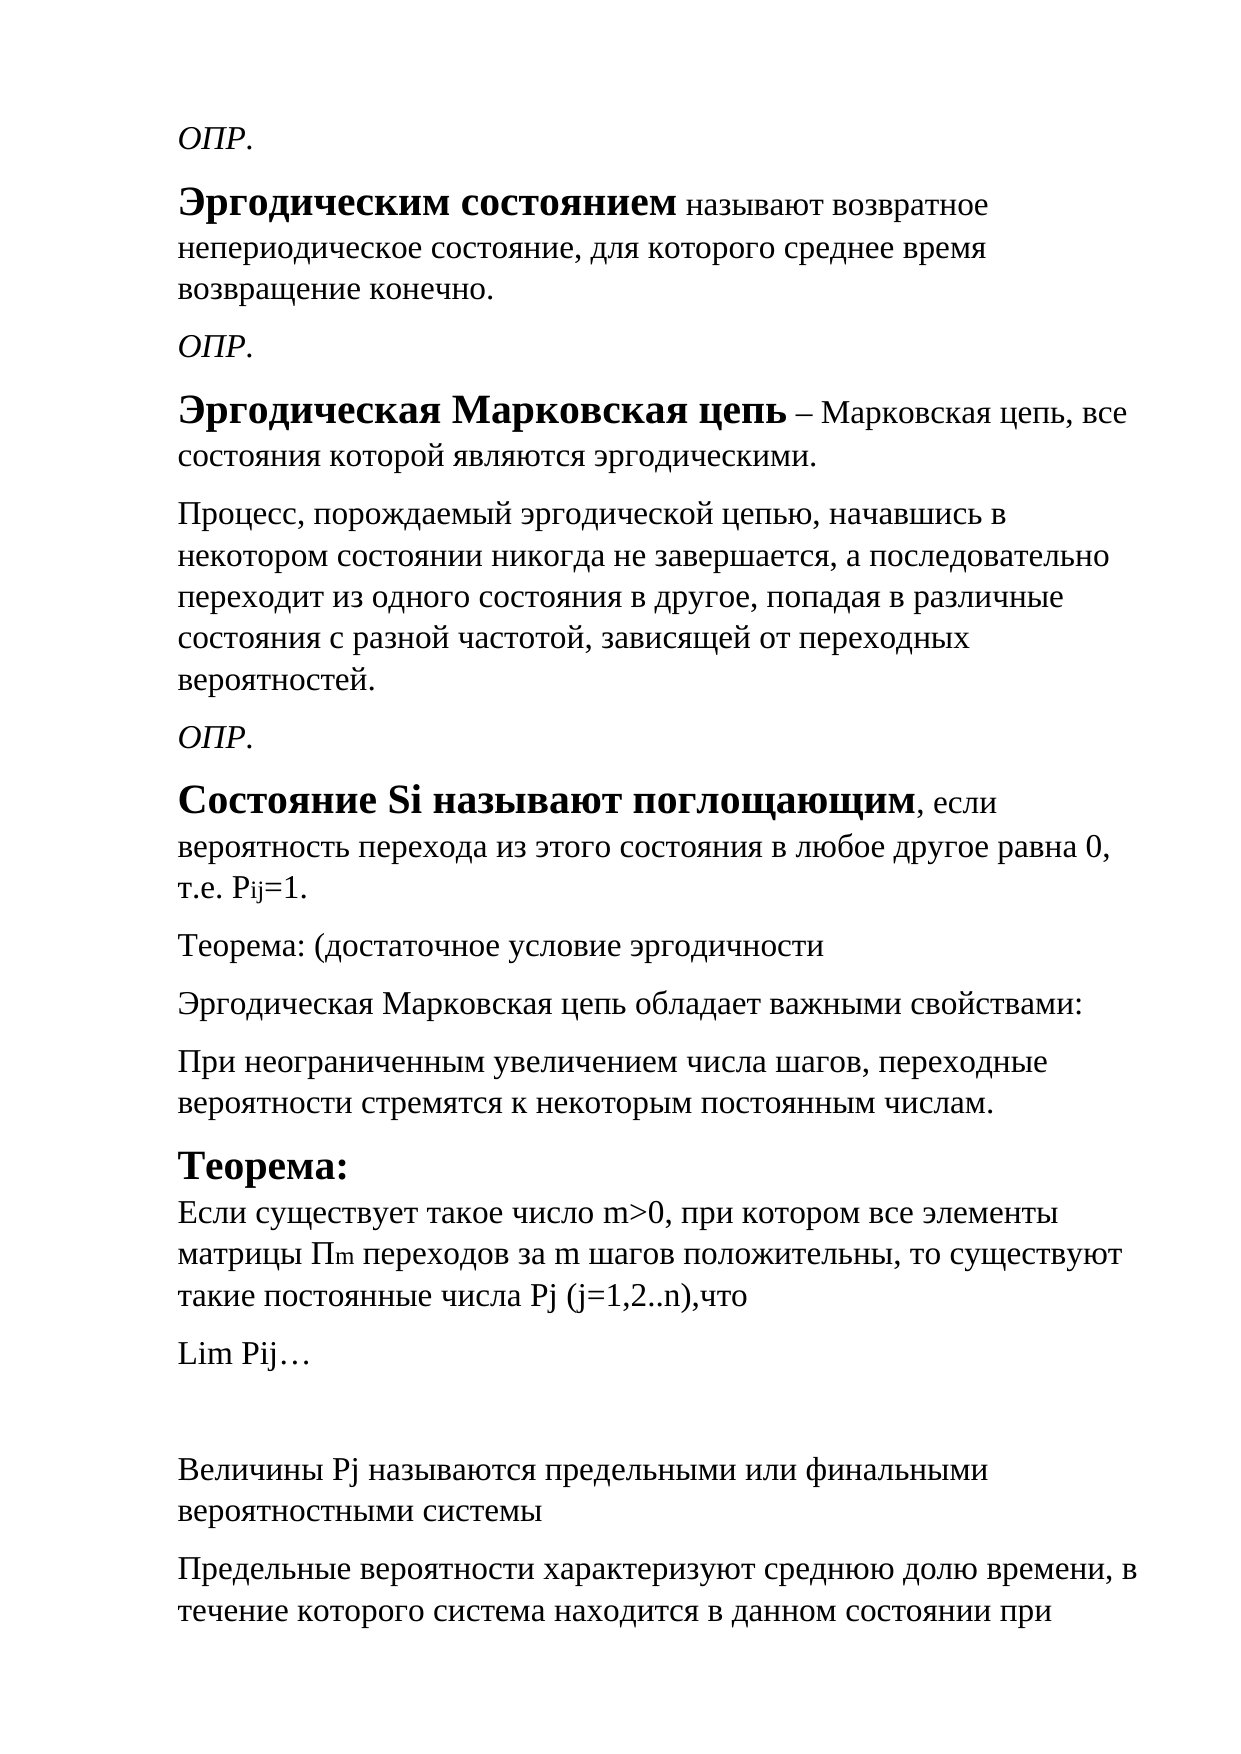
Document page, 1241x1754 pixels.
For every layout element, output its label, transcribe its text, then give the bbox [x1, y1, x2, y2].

text Lim Pij… [177, 1333, 1152, 1371]
text Эргодическая Марковская цепь – Марковская цепь, все состояния которой являются эргодическими. [177, 384, 1152, 474]
text ОПР. [177, 717, 1152, 755]
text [177, 1548, 1152, 1628]
text ОПР. [177, 118, 1152, 156]
text При неограниченным увеличением числа шагов, переходные вероятности стремятся к некоторым постоянным числам. [177, 1041, 1152, 1121]
subtitle Теорема: [177, 1141, 1152, 1188]
text Процесс, порождаемый эргодической цепью, начавшись в некотором состоянии никогда не завершается, а последовательно переходит из одного состояния в другое, попадая в различные состояния с разной частотой, зависящей от переходных вероятностей. [177, 493, 1152, 697]
text Эргодическая Марковская цепь обладает важными свойствами: [177, 983, 1152, 1022]
text Если существует такое число m>0, при котором все элементы матрицы Пm переходов за m шагов положительны, то существуют такие постоянные числа Pj (j=1,2..n),что [177, 1192, 1152, 1313]
text Эргодическим состоянием называют возвратное непериодическое состояние, для которого среднее время возвращение конечно. [177, 176, 1152, 307]
text Состояние Si называют поглощающим, если вероятность перехода из этого состояния в любое другое равна 0, т.е. Pij=1. [177, 775, 1152, 906]
text Теорема: (достаточное условие эргодичности [177, 925, 1152, 963]
text Величины Pj называются предельными или финальными вероятностными системы [177, 1449, 1152, 1529]
text ОПР. [177, 326, 1152, 365]
